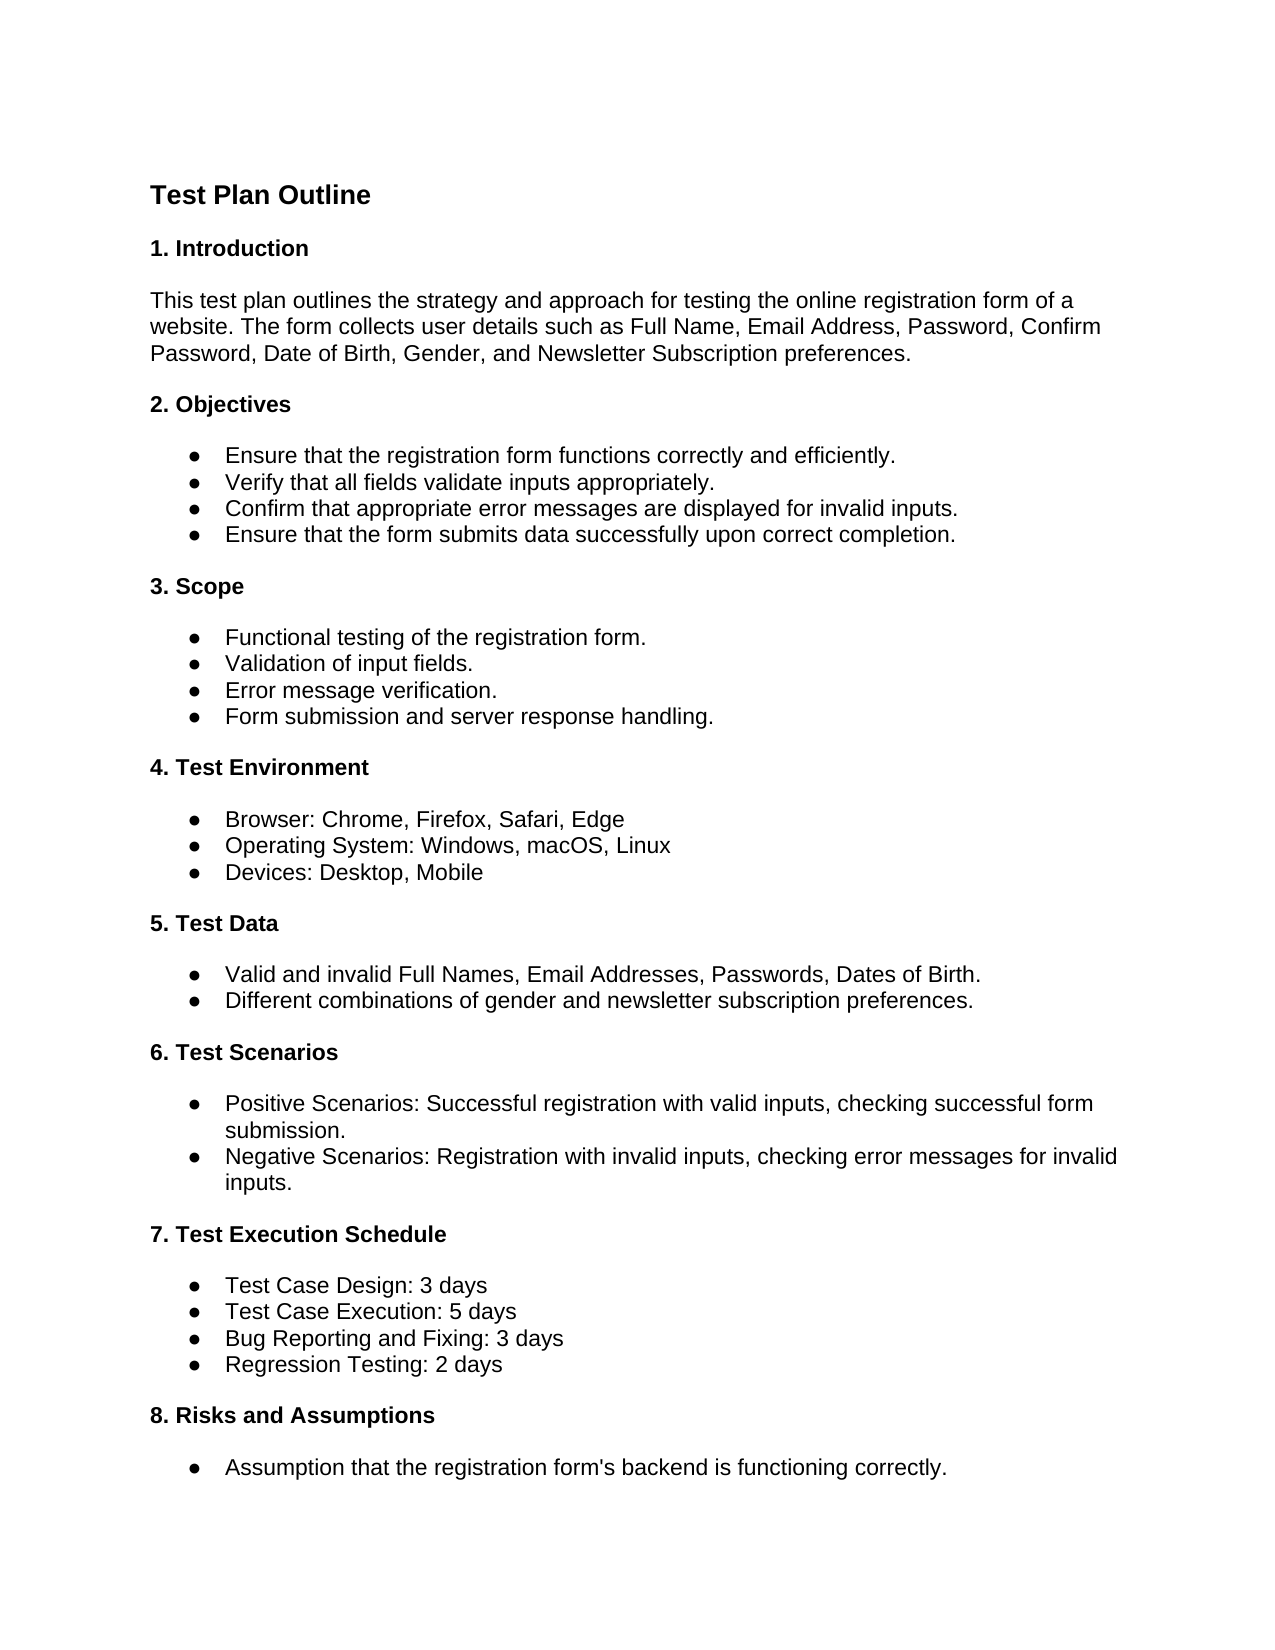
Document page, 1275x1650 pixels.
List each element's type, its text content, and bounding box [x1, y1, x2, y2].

list Confirm that appropriate error messages are displayed for invalid inputs. [187, 495, 1125, 521]
list Operating System: Windows, macOS, Linux [187, 832, 1125, 858]
list Verify that all fields validate inputs appropriately. [187, 468, 1125, 495]
subtitle 8. Risks and Assumptions [150, 1402, 1125, 1429]
list Ensure that the form submits data successfully upon correct completion. [187, 521, 1125, 548]
list Positive Scenarios: Successful registration with valid inputs, checking successful form submission. [187, 1090, 1125, 1143]
list Functional testing of the registration form. [187, 624, 1125, 650]
list Browser: Chrome, Firefox, Safari, Edge [187, 806, 1125, 832]
list Negative Scenarios: Registration with invalid inputs, checking error messages for invalid inputs. [187, 1143, 1125, 1196]
list Test Case Design: 3 days [187, 1272, 1125, 1298]
subtitle 1. Introduction [150, 235, 1125, 262]
list Valid and invalid Full Names, Email Addresses, Passwords, Dates of Birth. [187, 961, 1125, 987]
list Devices: Desktop, Mobile [187, 858, 1125, 885]
list Test Case Execution: 5 days [187, 1298, 1125, 1325]
list Different combinations of gender and newsletter subscription preferences. [187, 987, 1125, 1014]
list Ensure that the registration form functions correctly and efficiently. [187, 442, 1125, 468]
text This test plan outlines the strategy and approach for testing the online registration form of a website. The form collects user details such as Full Name, Email Address, Password, Confirm Password, Date of Birth, Gender, and Newsletter Subscription preferences. [150, 287, 1125, 366]
subtitle 4. Test Environment [150, 754, 1125, 781]
list Form submission and server response handling. [187, 703, 1125, 729]
subtitle 3. Scope [150, 573, 1125, 599]
subtitle 5. Test Data [150, 910, 1125, 936]
list Regression Testing: 2 days [187, 1351, 1125, 1377]
subtitle 6. Test Scenarios [150, 1039, 1125, 1065]
list Bug Reporting and Fixing: 3 days [187, 1325, 1125, 1351]
list Error message verification. [187, 677, 1125, 703]
subtitle 2. Objectives [150, 391, 1125, 417]
subtitle Test Plan Outline [150, 179, 1125, 210]
list Validation of input fields. [187, 650, 1125, 677]
list Assumption that the registration form's backend is functioning correctly. [187, 1454, 1125, 1480]
subtitle 7. Test Execution Schedule [150, 1221, 1125, 1247]
